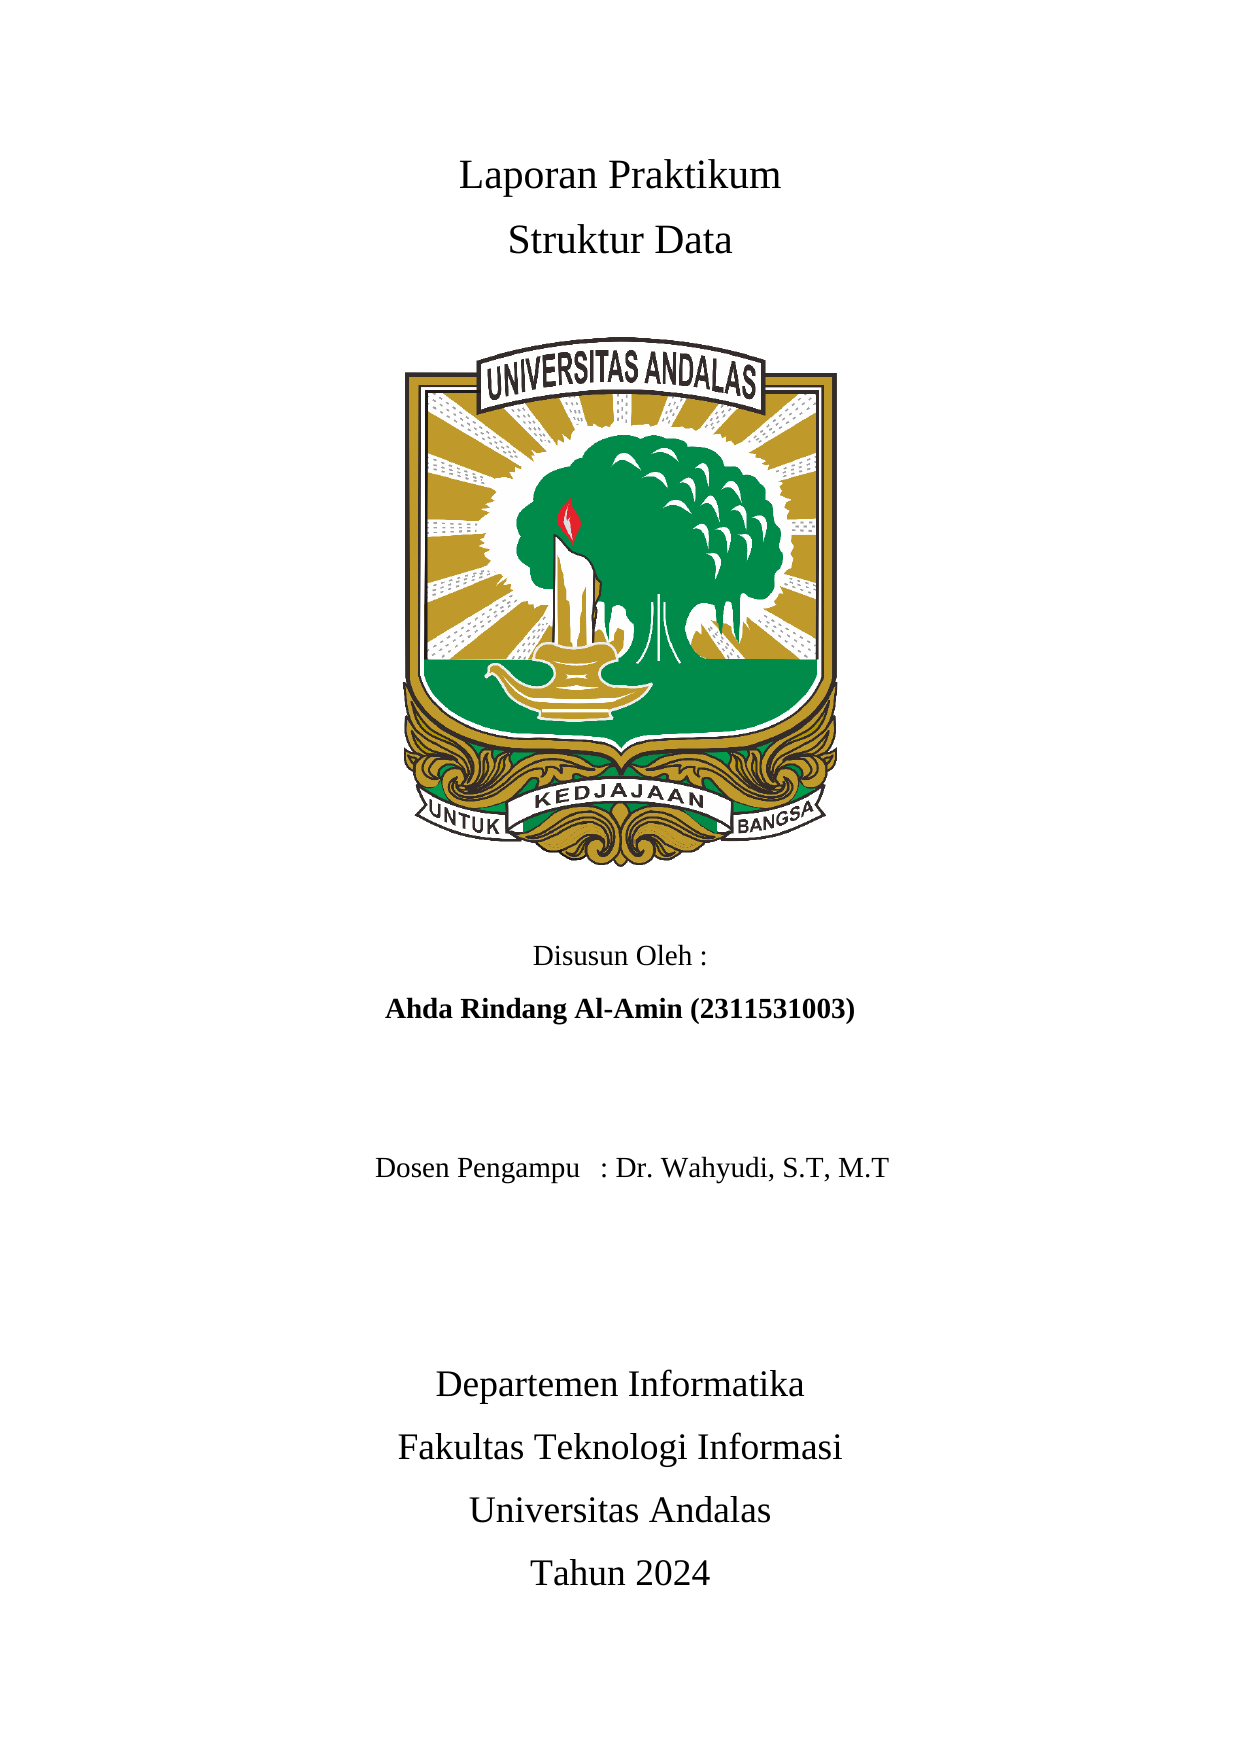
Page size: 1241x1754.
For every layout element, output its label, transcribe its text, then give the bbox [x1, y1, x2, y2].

text Laporan Praktikum [150, 150, 1090, 198]
text Tahun 2024 [150, 1551, 1090, 1594]
text Dosen Pengampu : Dr. Wahyudi, S.T, M.T [375, 1150, 1090, 1183]
text Disusun Oleh : [150, 938, 1090, 972]
picture [402, 337, 838, 867]
text Universitas Andalas [150, 1487, 1090, 1531]
text Departemen Informatika [150, 1361, 1090, 1404]
text Ahda Rindang Al-Amin (2311531003) [150, 991, 1090, 1025]
text Struktur Data [150, 214, 1090, 262]
text Fakultas Teknologi Informasi [150, 1424, 1090, 1467]
